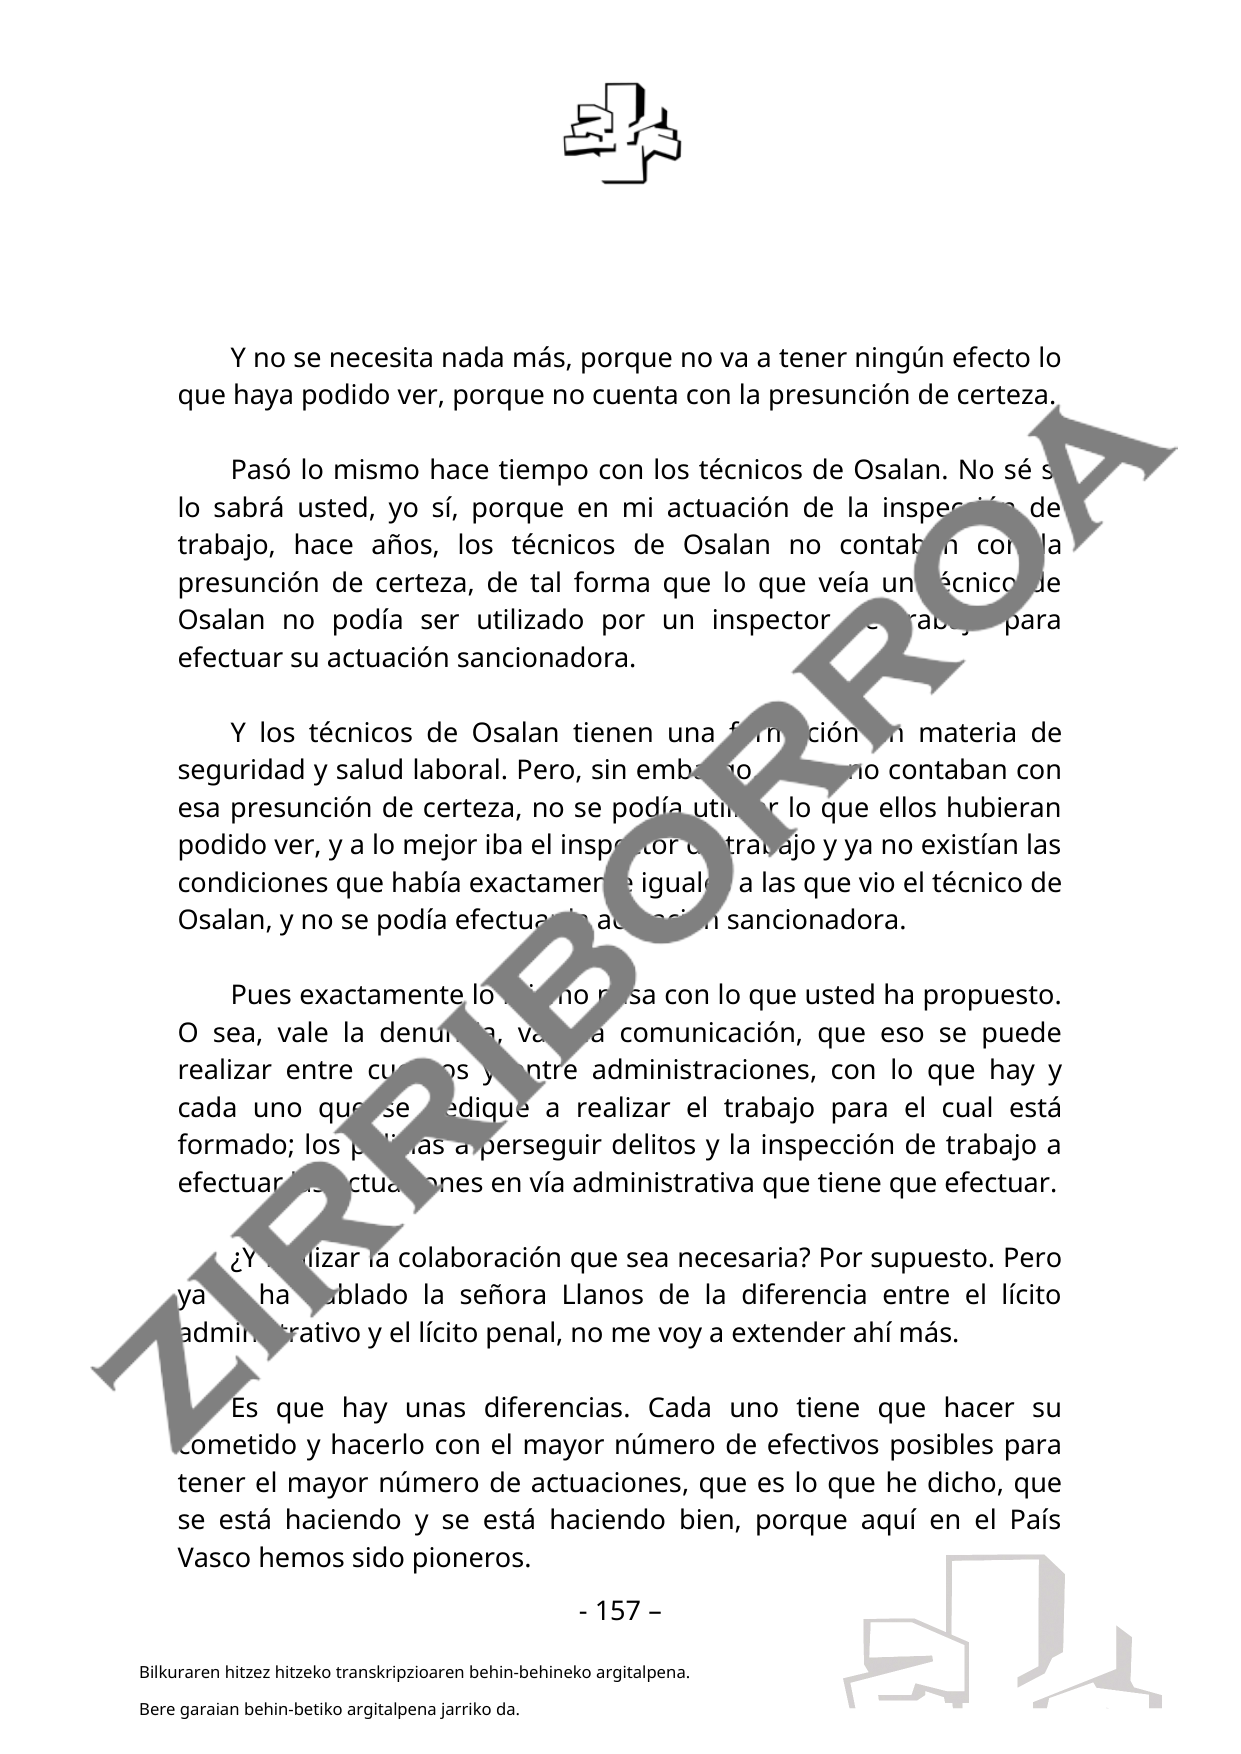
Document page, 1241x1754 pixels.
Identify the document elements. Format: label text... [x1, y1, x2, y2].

text Y no se necesita nada más, porque no va a tener ningún efecto lo que haya podido ver, porque no cuenta con la presunción de certeza. [177, 337, 1063, 412]
text Y los técnicos de Osalan tienen una formación en materia de seguridad y salud laboral. Pero, sin embargo, como no contaban con esa presunción de certeza, no se podía utilizar lo que ellos hubieran podido ver, y a lo mejor iba el inspector de trabajo y ya no existían las condiciones que había exactamente iguales a las que vio el técnico de Osalan, y no se podía efectuar la actuación sancionadora. [177, 712, 1063, 937]
text Es que hay unas diferencias. Cada uno tiene que hacer su cometido y hacerlo con el mayor número de efectivos posibles para tener el mayor número de actuaciones, que es lo que he dicho, que se está haciendo y se está haciendo bien, porque aquí en el País Vasco hemos sido pioneros. [177, 1387, 1063, 1575]
picture [555, 75, 690, 193]
picture [797, 1491, 1169, 1710]
text ¿Y realizar la colaboración que sea necesaria? Por supuesto. Pero ya lo ha hablado la señora Llanos de la diferencia entre el lícito administrativo y el lícito penal, no me voy a extender ahí más. [177, 1237, 1063, 1350]
text Pasó lo mismo hace tiempo con los técnicos de Osalan. No sé si lo sabrá usted, yo sí, porque en mi actuación de la inspección de trabajo, hace años, los técnicos de Osalan no contaban con la presunción de certeza, de tal forma que lo que veía un técnico de Osalan no podía ser utilizado por un inspector de trabajo para efectuar su actuación sancionadora. [177, 450, 1063, 675]
text Pues exactamente lo mismo pasa con lo que usted ha propuesto. O sea, vale la denuncia, vale la comunicación, que eso se puede realizar entre cuerpos y entre administraciones, con lo que hay y cada uno que se dedique a realizar el trabajo para el cual está formado; los policías a perseguir delitos y la inspección de trabajo a efectuar las actuaciones en vía administrativa que tiene que efectuar. [177, 975, 1063, 1200]
